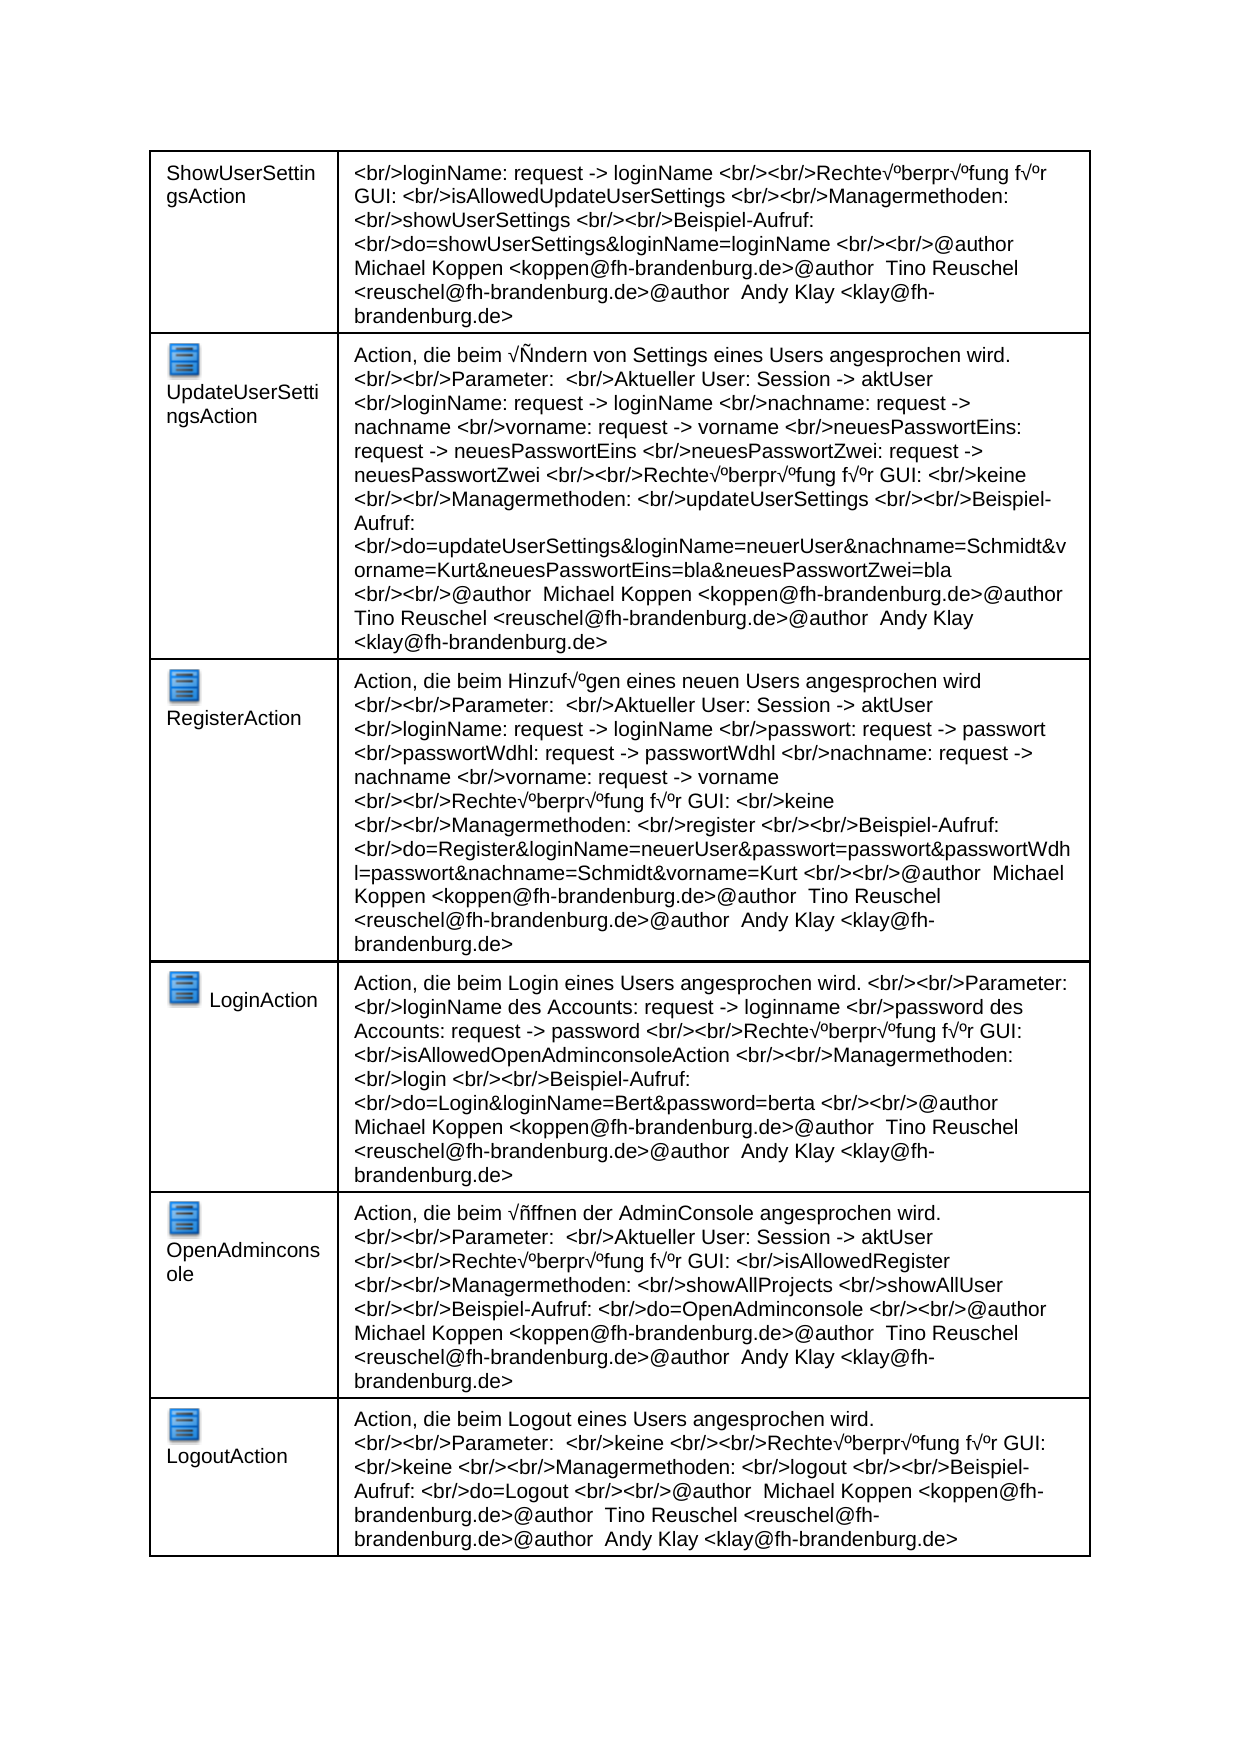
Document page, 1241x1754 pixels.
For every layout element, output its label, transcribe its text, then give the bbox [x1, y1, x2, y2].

table_cell Action, die beim Login eines Users angesprochen wird. <br/> [339, 963, 1089, 1191]
picture [166, 1407, 204, 1445]
table_cell OpenAdminconsole [151, 1193, 337, 1397]
picture [166, 342, 204, 380]
picture [166, 970, 204, 1008]
picture [166, 668, 204, 706]
table_cell Action, die beim √ñffnen der AdminConsole angesprochen wird. <br/> [339, 1193, 1089, 1397]
table_cell LoginAction [151, 963, 337, 1191]
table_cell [151, 152, 337, 332]
picture [166, 1201, 204, 1239]
table_cell Action, die beim Hinzuf√ºgen eines neuen Users angesprochen wird <br/> [339, 660, 1089, 960]
table_cell Action, die beim Logout eines Users angesprochen wird. <br/> [339, 1399, 1089, 1555]
table_cell RegisterAction [151, 660, 337, 960]
table_cell UpdateUserSettingsAction [151, 334, 337, 658]
table_cell LogoutAction [151, 1399, 337, 1555]
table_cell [339, 152, 1089, 332]
table_cell Action, die beim √Ñndern von Settings eines Users angesprochen wird. <br/> [339, 334, 1089, 658]
